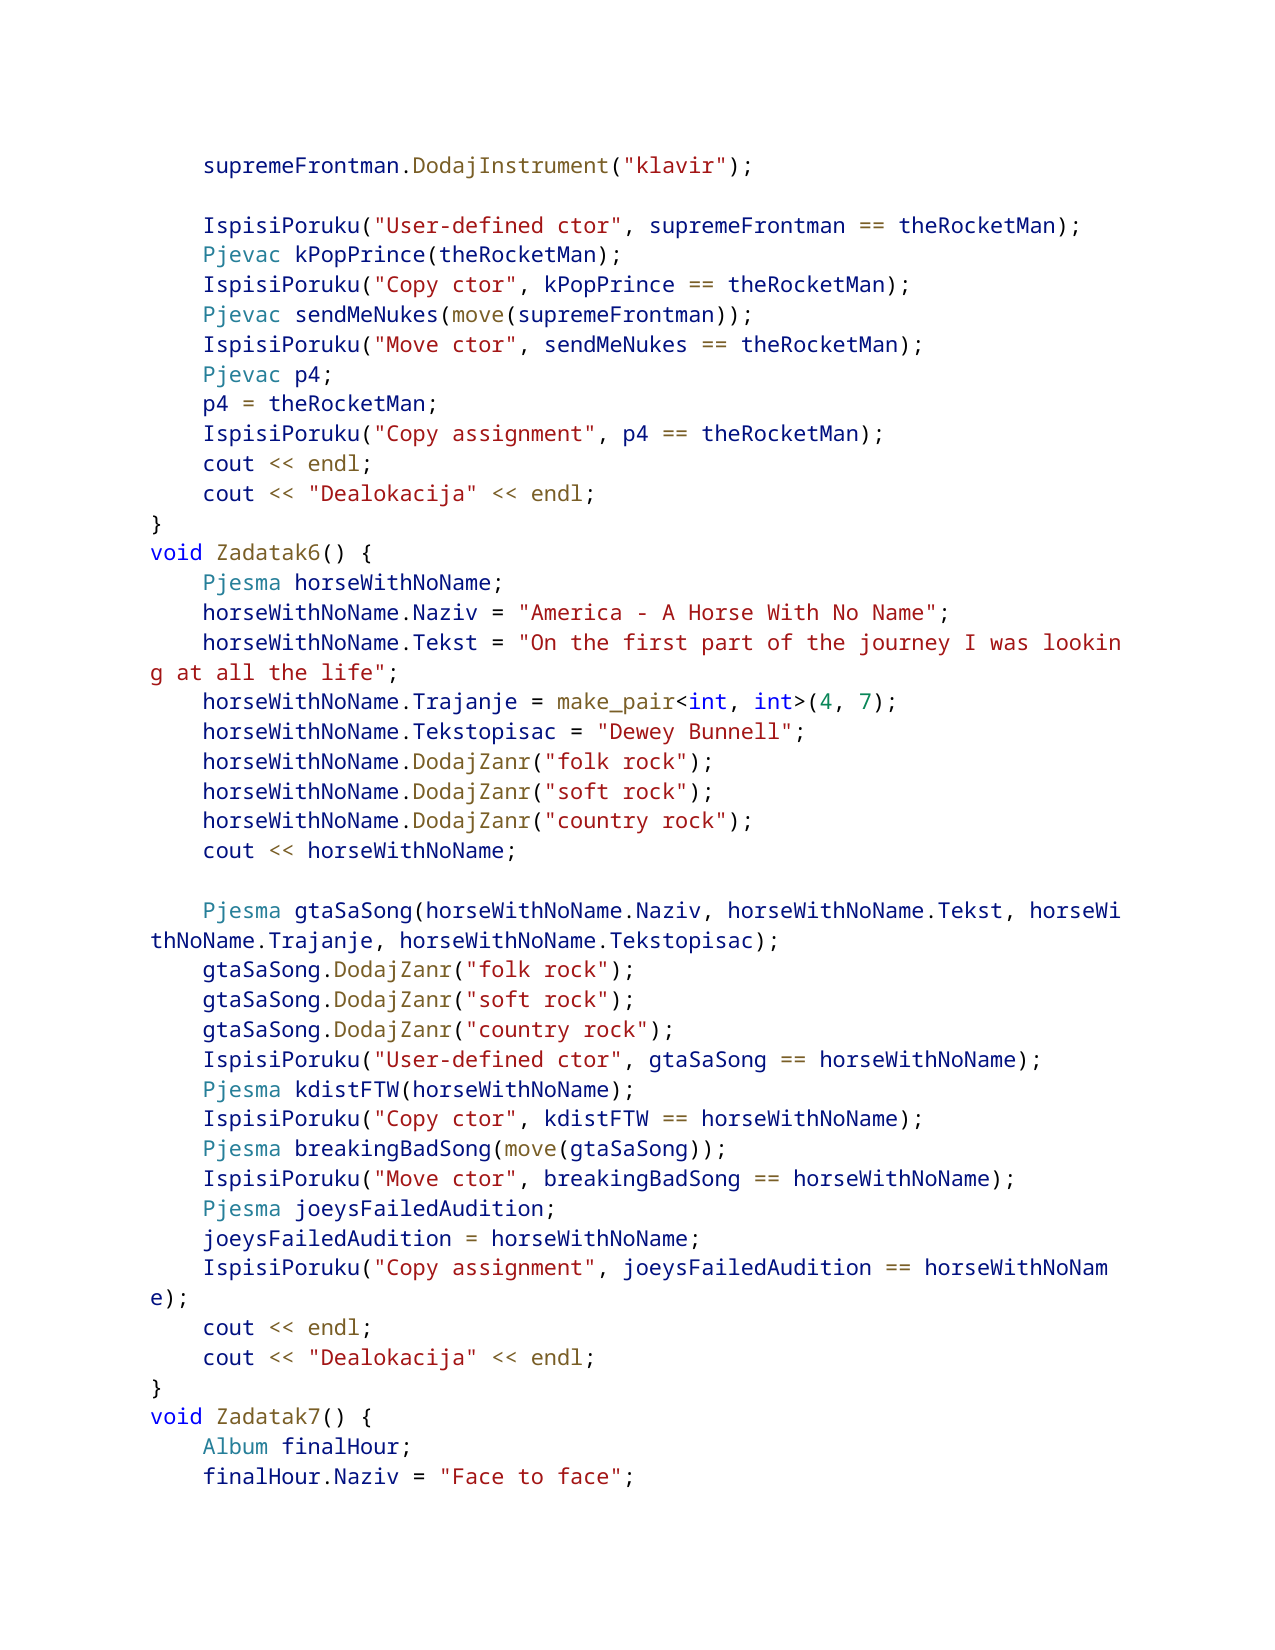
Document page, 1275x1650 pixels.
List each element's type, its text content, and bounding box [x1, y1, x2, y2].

text cout << endl; [150, 448, 1125, 478]
text IspisiPoruku("Copy assignment", joeysFailedAudition == horseWithNoName); [150, 1252, 1125, 1312]
text Pjesma kdistFTW(horseWithNoName); [150, 1073, 1125, 1103]
text Pjesma joeysFailedAudition; [150, 1193, 1125, 1222]
text IspisiPoruku("User-defined ctor", supremeFrontman == theRocketMan); [150, 209, 1125, 239]
text } [150, 507, 1125, 537]
text Pjesma gtaSaSong(horseWithNoName.Naziv, horseWithNoName.Tekst, horseWithNoName.Trajanje, horseWithNoName.Tekstopisac); [150, 895, 1125, 954]
text horseWithNoName.DodajZanr("country rock"); [150, 805, 1125, 835]
text horseWithNoName.Tekst = "On the first part of the journey I was looking at all the life"; [150, 627, 1125, 686]
text IspisiPoruku("Move ctor", sendMeNukes == theRocketMan); [150, 329, 1125, 358]
text IspisiPoruku("Copy ctor", kPopPrince == theRocketMan); [150, 269, 1125, 299]
text cout << horseWithNoName; [150, 835, 1125, 865]
text horseWithNoName.DodajZanr("soft rock"); [150, 776, 1125, 805]
text supremeFrontman.DodajInstrument("klavir"); [150, 150, 1125, 180]
text gtaSaSong.DodajZanr("soft rock"); [150, 984, 1125, 1014]
text Pjevac sendMeNukes(move(supremeFrontman)); [150, 299, 1125, 329]
text Album finalHour; [150, 1431, 1125, 1461]
text horseWithNoName.Naziv = "America - A Horse With No Name"; [150, 597, 1125, 627]
text IspisiPoruku("User-defined ctor", gtaSaSong == horseWithNoName); [150, 1044, 1125, 1073]
text Pjevac kPopPrince(theRocketMan); [150, 239, 1125, 269]
text IspisiPoruku("Move ctor", breakingBadSong == horseWithNoName); [150, 1163, 1125, 1193]
text Pjesma horseWithNoName; [150, 567, 1125, 597]
text horseWithNoName.Tekstopisac = "Dewey Bunnell"; [150, 716, 1125, 746]
text cout << endl; [150, 1312, 1125, 1342]
text Pjesma breakingBadSong(move(gtaSaSong)); [150, 1133, 1125, 1163]
text finalHour.Naziv = "Face to face"; [150, 1461, 1125, 1491]
text Pjevac p4; [150, 358, 1125, 388]
text cout << "Dealokacija" << endl; [150, 478, 1125, 507]
text horseWithNoName.Trajanje = make_pair<int, int>(4, 7); [150, 686, 1125, 716]
text p4 = theRocketMan; [150, 388, 1125, 418]
text cout << "Dealokacija" << endl; [150, 1342, 1125, 1371]
text IspisiPoruku("Copy ctor", kdistFTW == horseWithNoName); [150, 1103, 1125, 1133]
text } [150, 1371, 1125, 1401]
text IspisiPoruku("Copy assignment", p4 == theRocketMan); [150, 418, 1125, 448]
text horseWithNoName.DodajZanr("folk rock"); [150, 746, 1125, 776]
text gtaSaSong.DodajZanr("folk rock"); [150, 954, 1125, 984]
text void Zadatak7() { [150, 1401, 1125, 1431]
text gtaSaSong.DodajZanr("country rock"); [150, 1014, 1125, 1044]
text joeysFailedAudition = horseWithNoName; [150, 1222, 1125, 1252]
text void Zadatak6() { [150, 537, 1125, 567]
